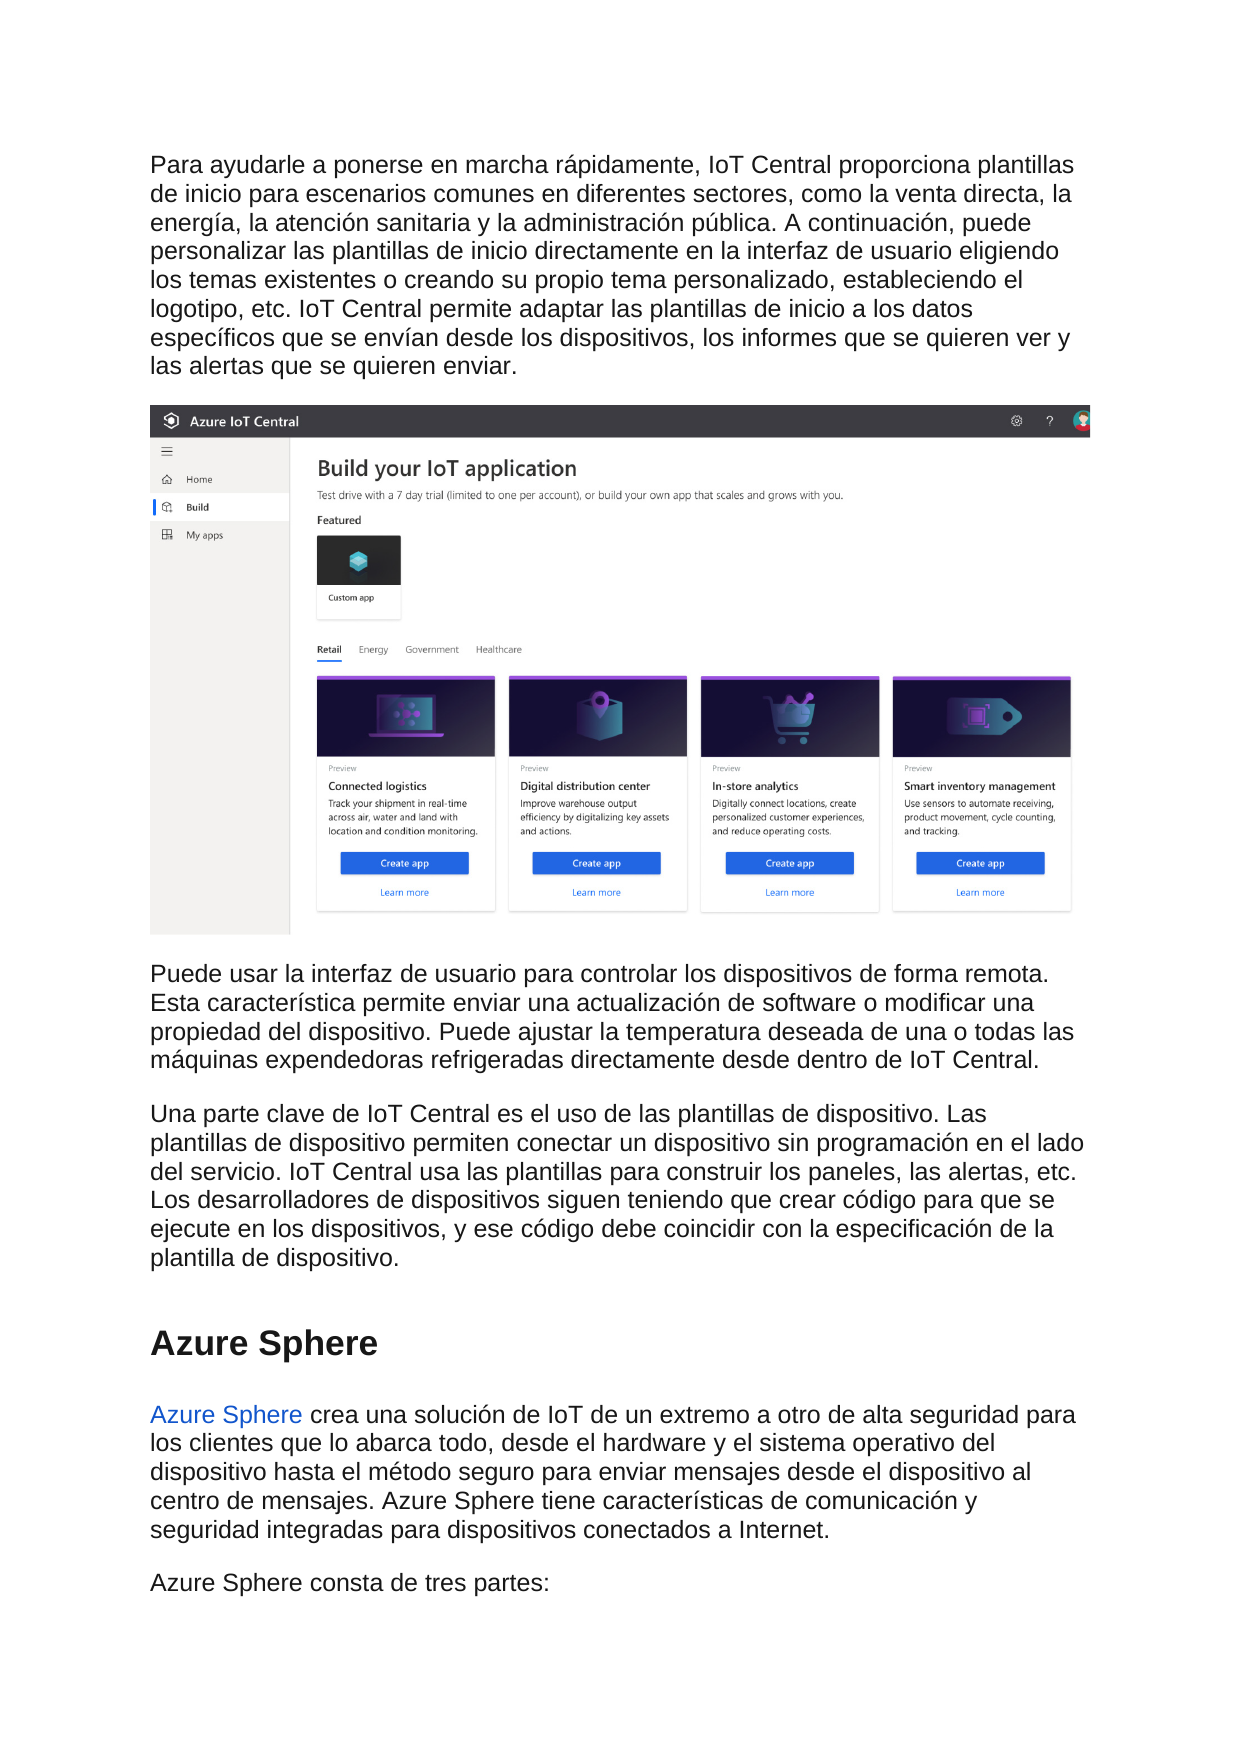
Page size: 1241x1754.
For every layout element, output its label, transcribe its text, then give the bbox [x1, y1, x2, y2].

text Puede usar la interfaz de usuario para controlar los dispositivos de forma remota. Esta característica permite enviar una actualización de software o modificar una propiedad del dispositivo. Puede ajustar la temperatura deseada de una o todas las máquinas expendedoras refrigeradas directamente desde dentro de IoT Central. [150, 959, 1090, 1074]
text Azure Sphere crea una solución de IoT de un extremo a otro de alta seguridad para los clientes que lo abarca todo, desde el hardware y el sistema operativo del dispositivo hasta el método seguro para enviar mensajes desde el dispositivo al centro de mensajes. Azure Sphere tiene características de comunicación y seguridad integradas para dispositivos conectados a Internet. [150, 1399, 1090, 1543]
subtitle Azure Sphere [150, 1322, 1090, 1362]
text Una parte clave de IoT Central es el uso de las plantillas de dispositivo. Las plantillas de dispositivo permiten conectar un dispositivo sin programación en el lado del servicio. IoT Central usa las plantillas para construir los paneles, las alertas, etc. Los desarrolladores de dispositivos siguen teniendo que crear código para que se ejecute en los dispositivos, y ese código debe coincidir con la especificación de la plantilla de dispositivo. [150, 1099, 1090, 1272]
text Azure Sphere consta de tres partes: [150, 1568, 1090, 1597]
text Para ayudarle a ponerse en marcha rápidamente, IoT Central proporciona plantillas de inicio para escenarios comunes en diferentes sectores, como la venta directa, la energía, la atención sanitaria y la administración pública. A continuación, puede personalizar las plantillas de inicio directamente en la interfaz de usuario eligiendo los temas existentes o creando su propio tema personalizado, estableciendo el logotipo, etc. IoT Central permite adaptar las plantillas de inicio a los datos específicos que se envían desde los dispositivos, los informes que se quieren ver y las alertas que se quieren enviar. [150, 150, 1090, 380]
picture [150, 405, 1091, 935]
